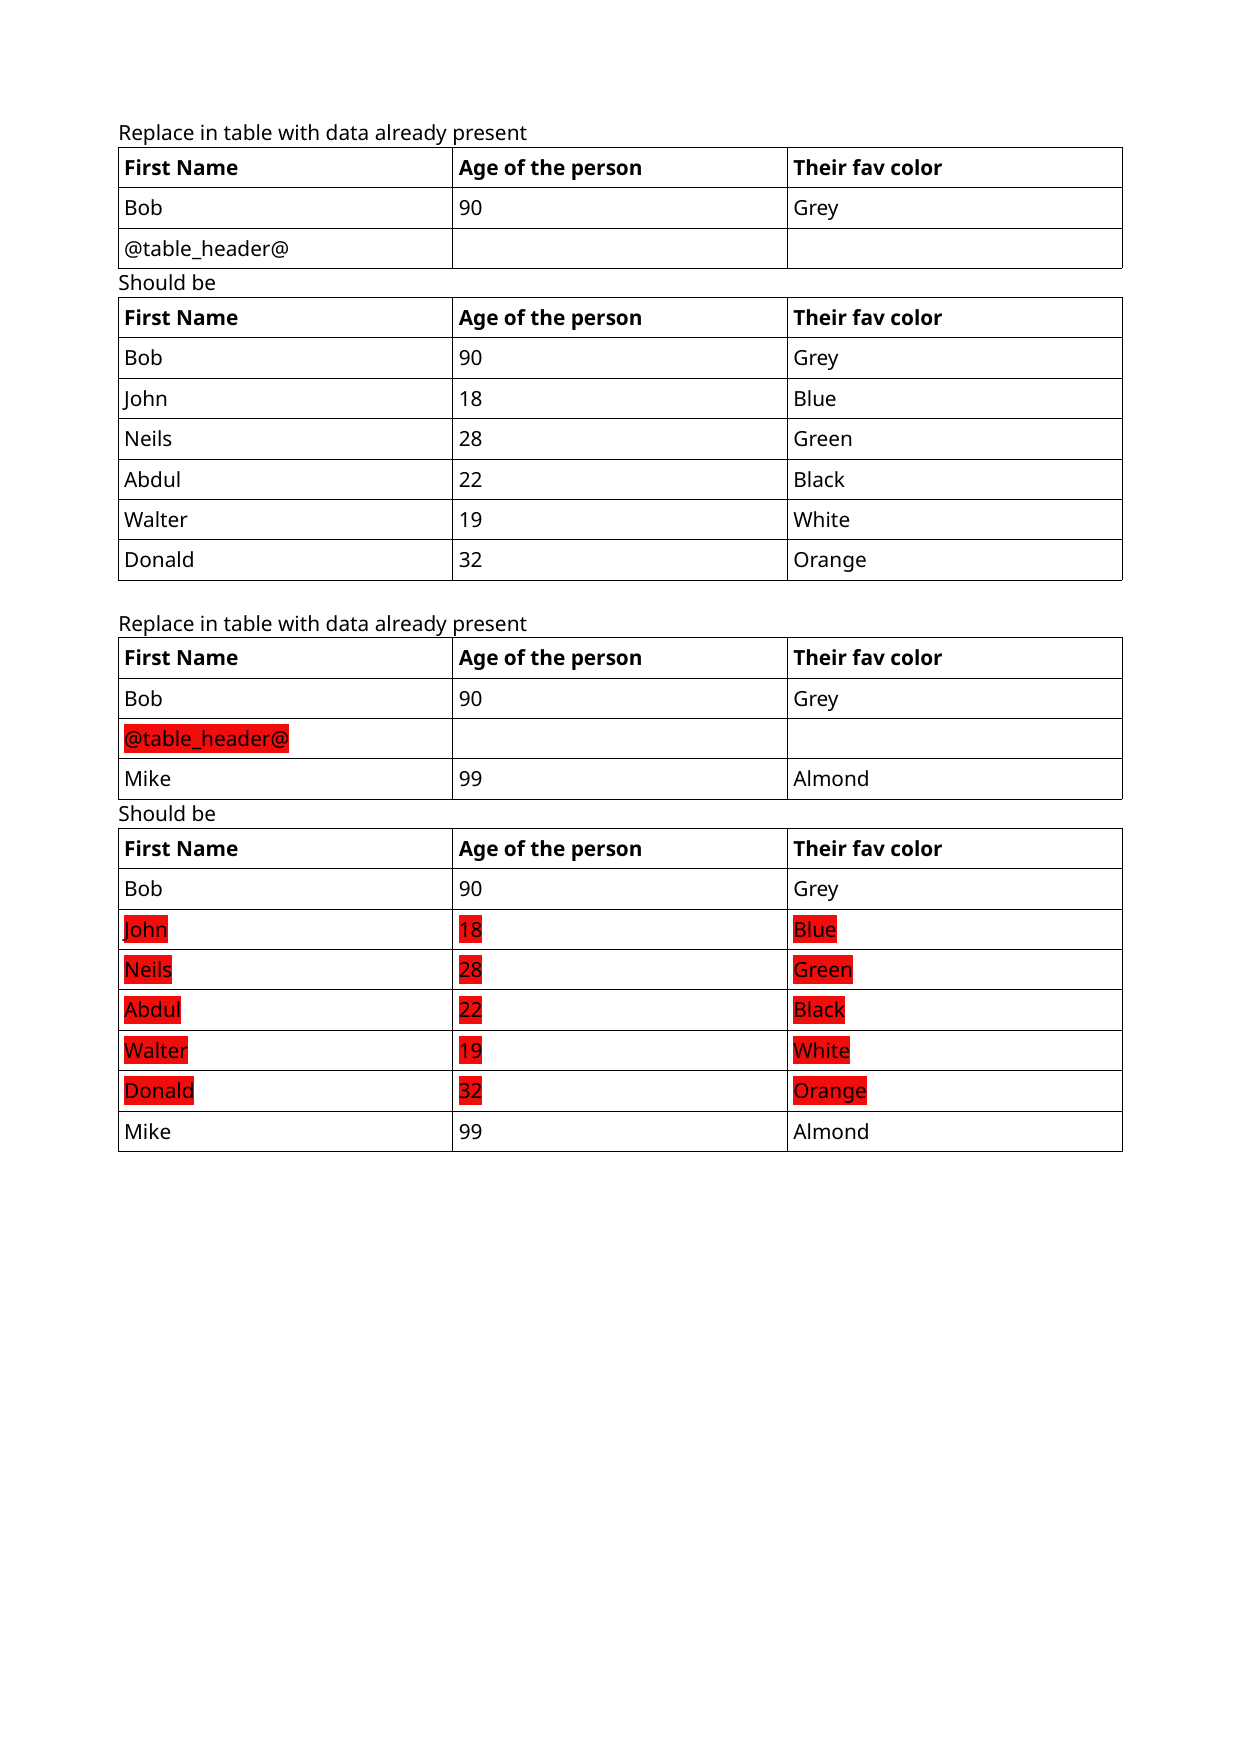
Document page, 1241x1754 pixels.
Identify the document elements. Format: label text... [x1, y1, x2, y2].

table_cell Mike [119, 1112, 452, 1151]
table_cell 28 [453, 419, 787, 458]
table_cell Neils [119, 419, 452, 458]
table_cell 99 [453, 759, 787, 799]
table_cell Grey [788, 679, 1122, 718]
table_header First Name [119, 148, 452, 187]
table_cell Green [788, 950, 1122, 989]
table_header Their fav color [788, 298, 1122, 337]
table_cell 32 [453, 1071, 787, 1111]
table_cell 19 [453, 500, 787, 539]
table_cell Almond [788, 759, 1122, 799]
table_cell 90 [453, 188, 787, 227]
table_cell Abdul [119, 460, 452, 499]
table_cell Bob [119, 869, 452, 908]
table_header Age of the person [453, 829, 787, 868]
table_cell White [788, 1031, 1122, 1070]
table_cell Blue [788, 379, 1122, 418]
table_cell [788, 719, 1122, 758]
table_header Their fav color [788, 829, 1122, 868]
table_cell 28 [453, 950, 787, 989]
table_cell Blue [788, 910, 1122, 949]
table_cell Almond [788, 1112, 1122, 1151]
table_header Age of the person [453, 148, 787, 187]
table_header First Name [119, 638, 452, 677]
table_cell 19 [453, 1031, 787, 1070]
table_cell Grey [788, 188, 1122, 227]
table_cell Bob [119, 679, 452, 718]
table_cell Grey [788, 869, 1122, 908]
table_cell John [119, 379, 452, 418]
table_header Their fav color [788, 638, 1122, 677]
table_cell Bob [119, 338, 452, 378]
table_cell 90 [453, 338, 787, 378]
table_cell Orange [788, 1071, 1122, 1111]
table_cell Donald [119, 540, 452, 580]
table_cell 32 [453, 540, 787, 580]
text Replace in table with data already present [118, 118, 1122, 147]
text Should be [118, 800, 1122, 828]
table_cell Grey [788, 338, 1122, 378]
table_cell Donald [119, 1071, 452, 1111]
table_header Age of the person [453, 638, 787, 677]
table_header First Name [119, 298, 452, 337]
table_cell Black [788, 990, 1122, 1030]
table_cell Walter [119, 1031, 452, 1070]
table_cell [788, 229, 1122, 268]
table_cell Green [788, 419, 1122, 458]
table_cell Orange [788, 540, 1122, 580]
table_cell Mike [119, 759, 452, 799]
table_cell Walter [119, 500, 452, 539]
text Replace in table with data already present [118, 609, 1122, 637]
table_cell 22 [453, 460, 787, 499]
table_cell 18 [453, 379, 787, 418]
table_cell Abdul [119, 990, 452, 1030]
table_cell 18 [453, 910, 787, 949]
table_header First Name [119, 829, 452, 868]
table_cell 99 [453, 1112, 787, 1151]
table_cell Neils [119, 950, 452, 989]
table_cell John [119, 910, 452, 949]
table_cell White [788, 500, 1122, 539]
table_header Their fav color [788, 148, 1122, 187]
table_cell @table_header@ [119, 229, 452, 268]
table_header Age of the person [453, 298, 787, 337]
table_cell [453, 719, 787, 758]
table_cell 22 [453, 990, 787, 1030]
table_cell Black [788, 460, 1122, 499]
table_cell Bob [119, 188, 452, 227]
table_cell @table_header@ [119, 719, 452, 758]
table_cell [453, 229, 787, 268]
table_cell 90 [453, 869, 787, 908]
table_cell 90 [453, 679, 787, 718]
text Should be [118, 269, 1122, 297]
